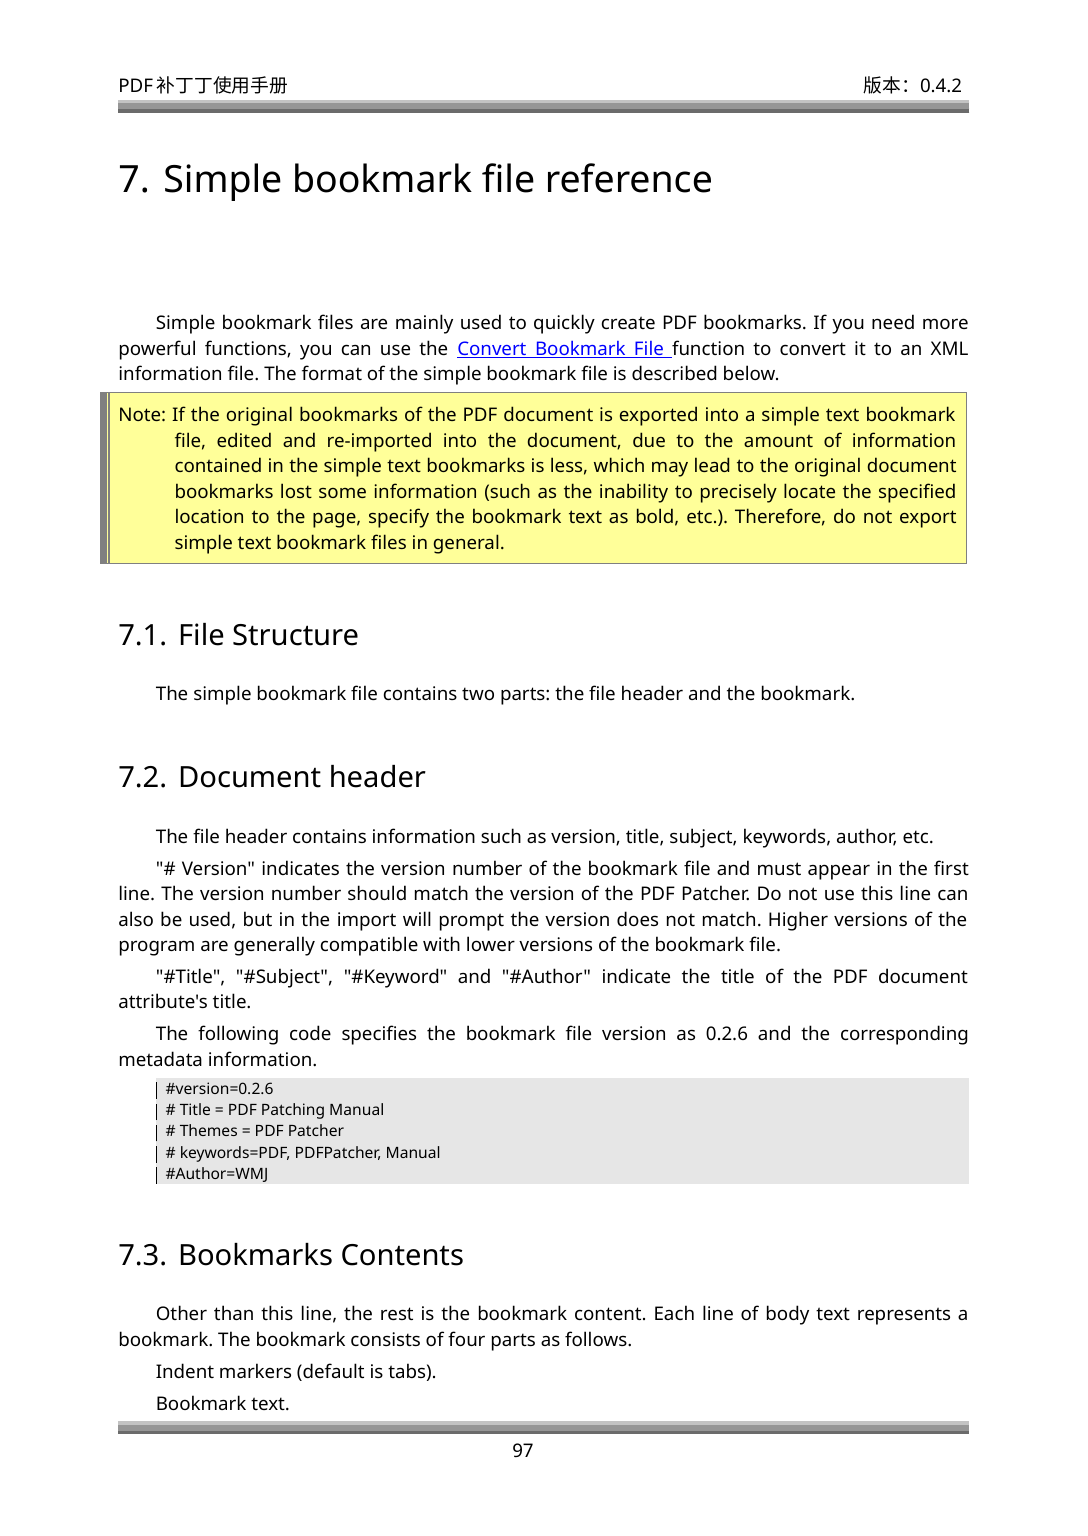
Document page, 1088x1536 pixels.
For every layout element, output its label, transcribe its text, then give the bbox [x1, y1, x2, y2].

text #Author=WMJ [156, 1163, 969, 1184]
text Bookmark text. [118, 1390, 969, 1415]
text #version=0.2.6 [156, 1078, 969, 1099]
subtitle Simple bookmark file reference [118, 152, 969, 203]
text "#Title", "#Subject", "#Keyword" and "#Author" indicate the title of the PDF document attribute's title. [118, 963, 969, 1014]
text Note: If the original bookmarks of the PDF document is exported into a simple text bookmark file, edited and re-imported into the document, due to the amount of information contained in the simple text bookmarks is less, which may lead to the original document bookmarks lost some information (such as the inability to precisely locate the specified location to the page, specify the bookmark text as bold, etc.). Therefore, do not export simple text bookmark files in general. [110, 393, 966, 563]
text Indent markers (default is tabs). [118, 1358, 969, 1383]
subtitle Bookmarks Contents [118, 1234, 969, 1274]
text The following code specifies the bookmark file version as 0.2.6 and the corresponding metadata information. [118, 1020, 969, 1071]
text "# Version" indicates the version number of the bookmark file and must appear in the first line. The version number should match the version of the PDF Patcher. Do not use this line can also be used, but in the import will prompt the version does not match. Higher versions of the program are generally compatible with lower versions of the bookmark file. [118, 855, 969, 957]
text Simple bookmark files are mainly used to quickly create PDF bookmarks. If you need more powerful functions, you can use the Convert Bookmark File function to convert it to an XML information file. The format of the simple bookmark file is described below. [118, 309, 969, 386]
text The simple bookmark file contains two parts: the file header and the bookmark. [118, 681, 969, 706]
subtitle Document header [118, 756, 969, 796]
subtitle File Structure [118, 614, 969, 654]
text # Title = PDF Patching Manual [156, 1099, 969, 1120]
text # keywords=PDF, PDFPatcher, Manual [156, 1141, 969, 1163]
text Other than this line, the rest is the bookmark content. Each line of body text represents a bookmark. The bookmark consists of four parts as follows. [118, 1301, 969, 1352]
text # Themes = PDF Patcher [156, 1120, 969, 1141]
text The file header contains information such as version, title, subject, keywords, author, etc. [118, 823, 969, 848]
